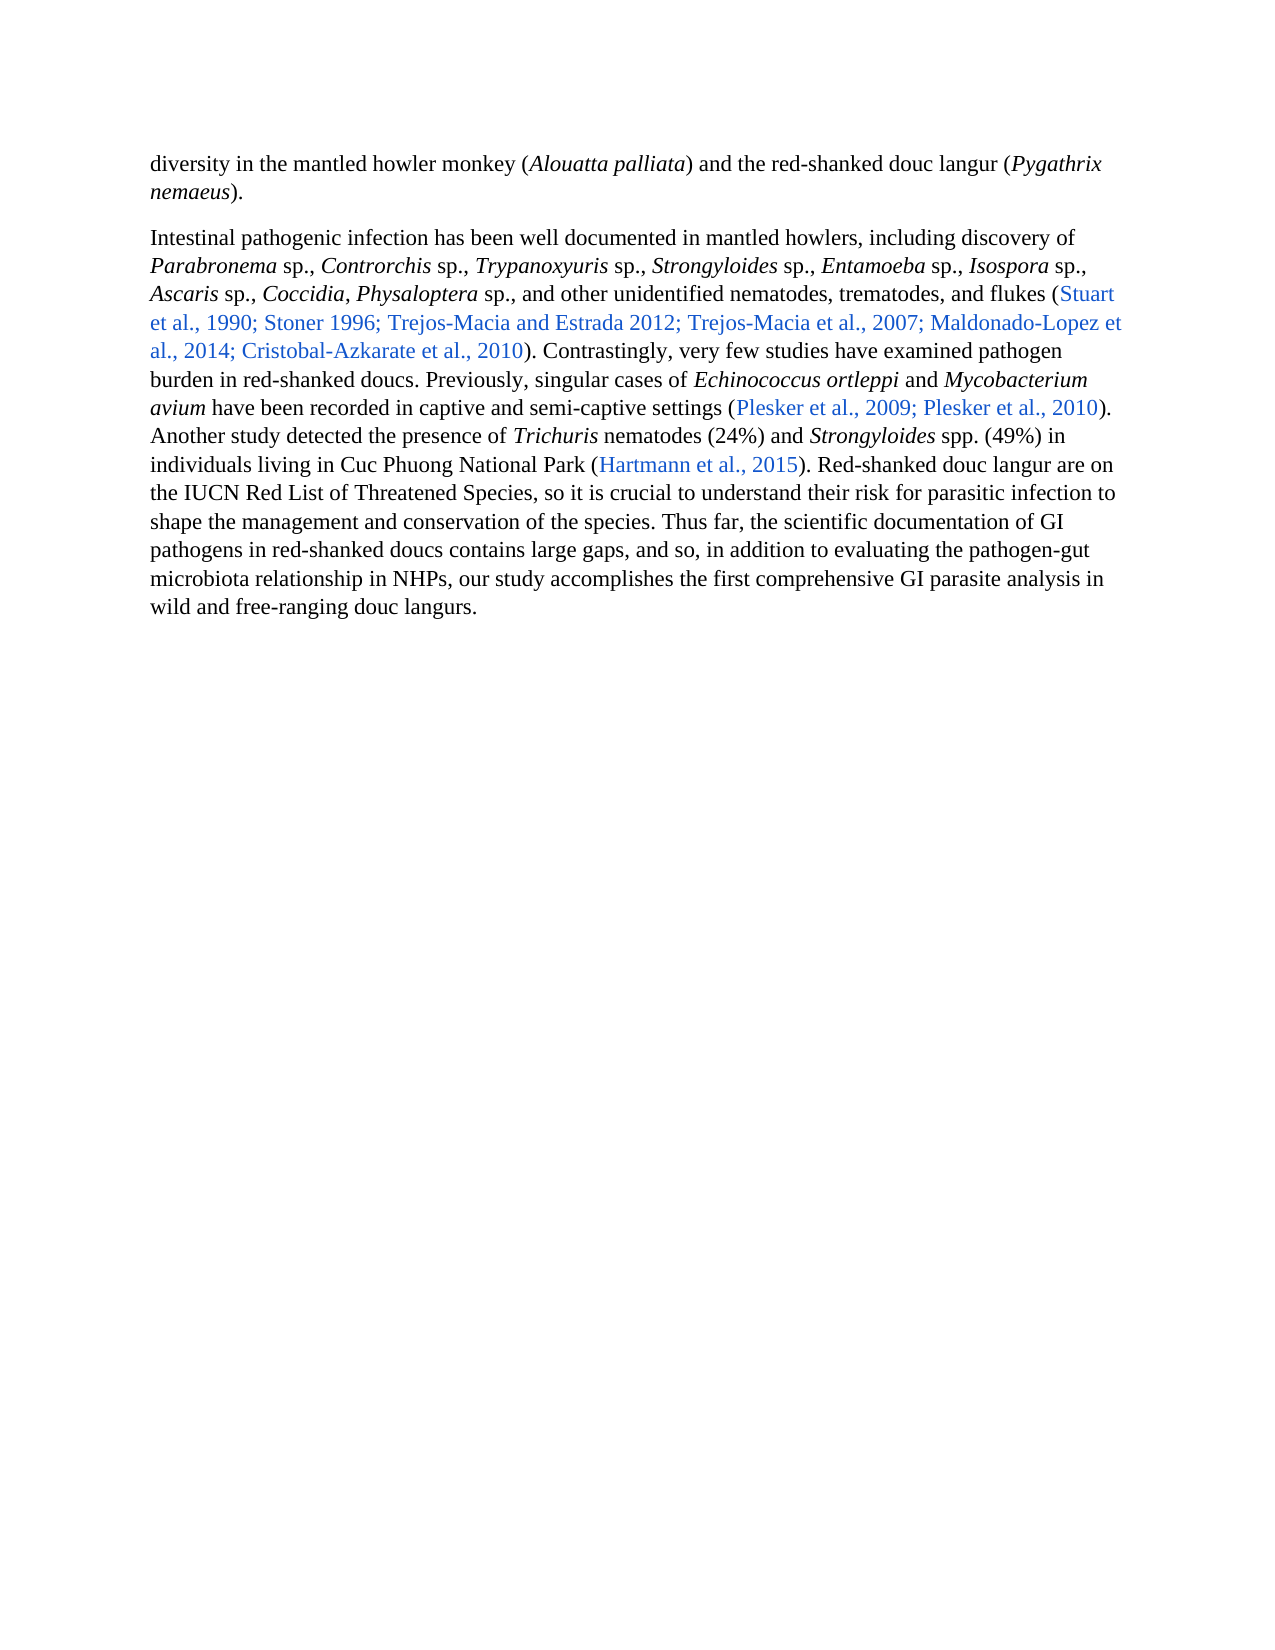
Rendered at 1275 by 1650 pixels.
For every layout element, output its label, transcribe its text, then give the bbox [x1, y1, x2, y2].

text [150, 150, 1125, 205]
text Intestinal pathogenic infection has been well documented in mantled howlers, including discovery of Parabronema sp., Controrchis sp., Trypanoxyuris sp., Strongyloides sp., Entamoeba sp., Isospora sp., Ascaris sp., Coccidia, Physaloptera sp., and other unidentified nematodes, trematodes, and flukes (Stuart et al., 1990; Stoner 1996; Trejos-Macia and Estrada 2012; Trejos-Macia et al., 2007; Maldonado-Lopez et al., 2014; Cristobal-Azkarate et al., 2010). Contrastingly, very few studies have examined pathogen burden in red-shanked doucs. Previously, singular cases of Echinococcus ortleppi and Mycobacterium avium have been recorded in captive and semi-captive settings (Plesker et al., 2009; Plesker et al., 2010). Another study detected the presence of Trichuris nematodes (24%) and Strongyloides spp. (49%) in individuals living in Cuc Phuong National Park (Hartmann et al., 2015). Red-shanked douc langur are on the IUCN Red List of Threatened Species, so it is crucial to understand their risk for parasitic infection to shape the management and conservation of the species. Thus far, the scientific documentation of GI pathogens in red-shanked doucs contains large gaps, and so, in addition to evaluating the pathogen-gut microbiota relationship in NHPs, our study accomplishes the first comprehensive GI parasite analysis in wild and free-ranging douc langurs. [150, 223, 1125, 619]
